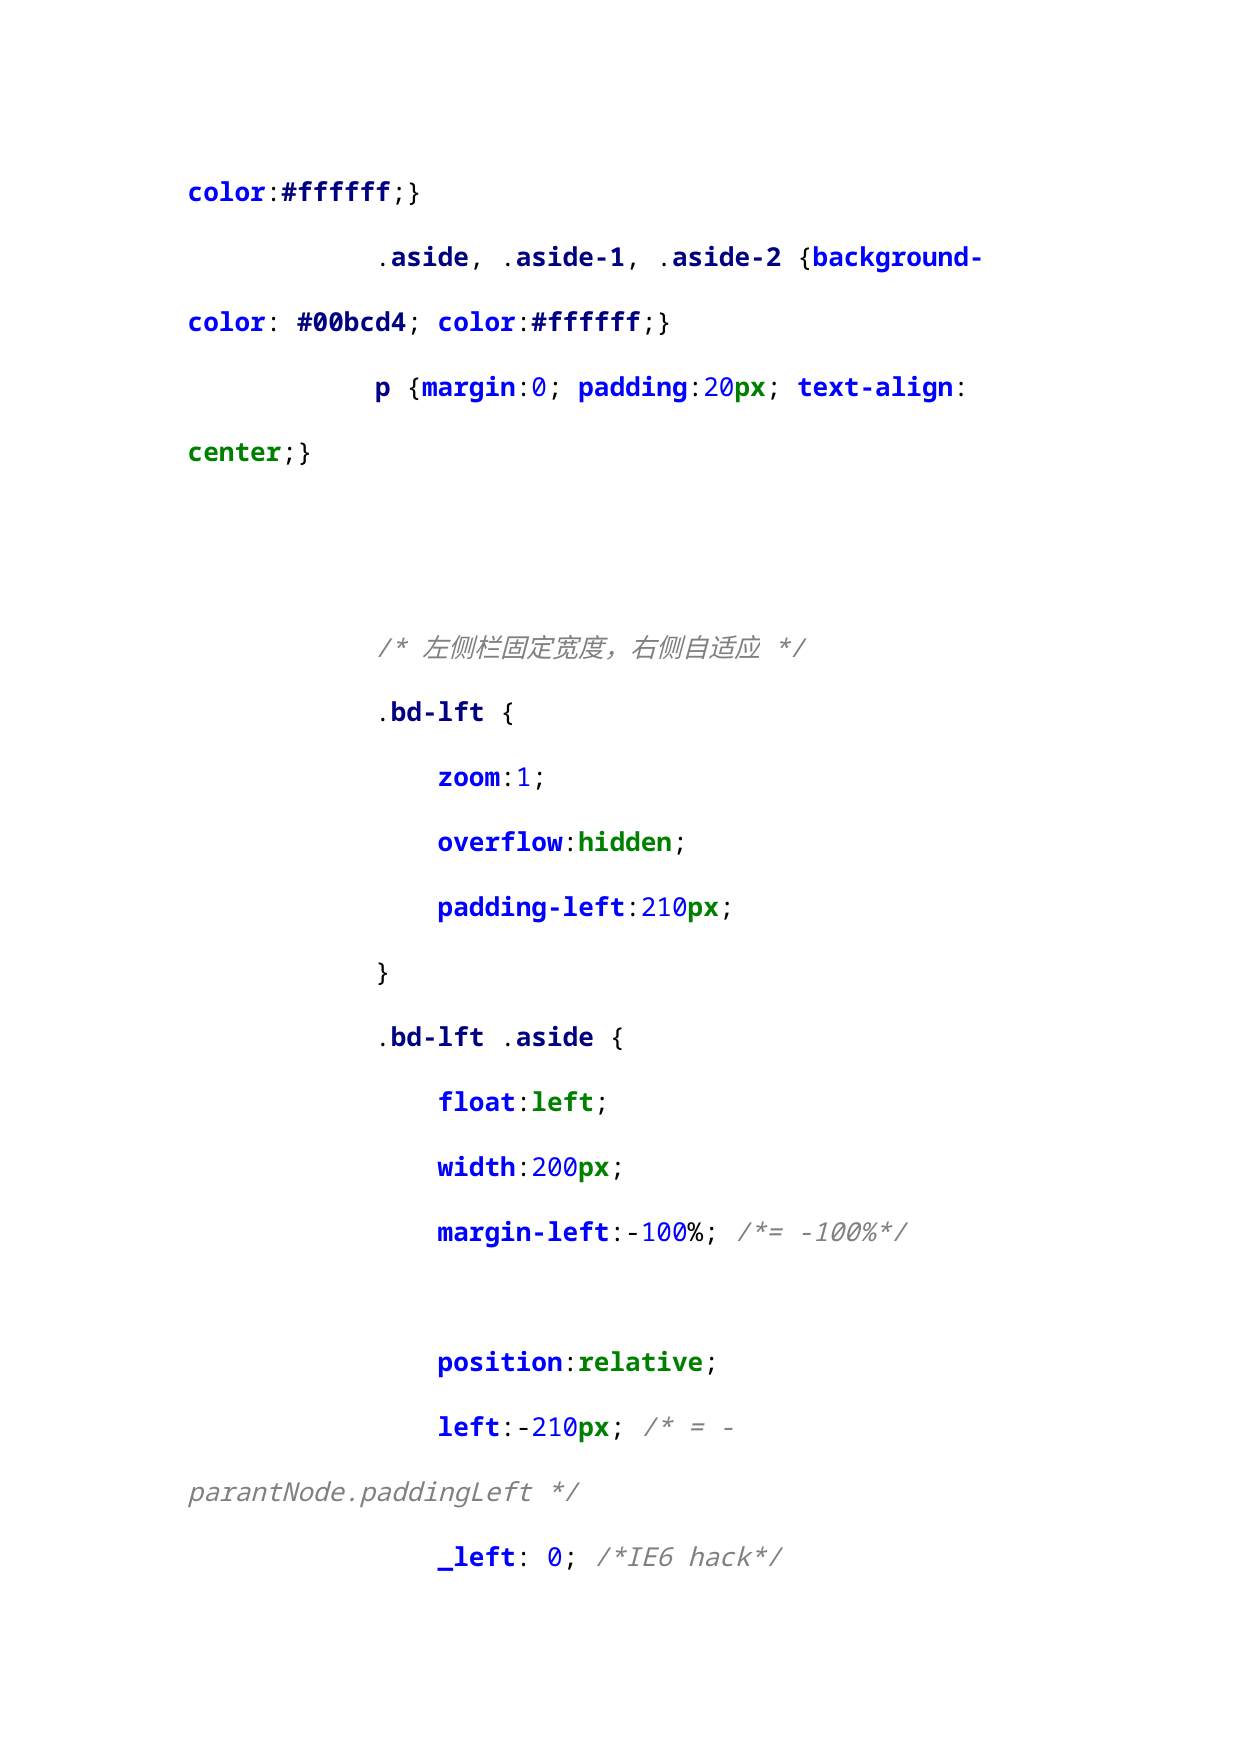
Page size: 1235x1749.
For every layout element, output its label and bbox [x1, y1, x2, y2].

text [187, 159, 1047, 1589]
